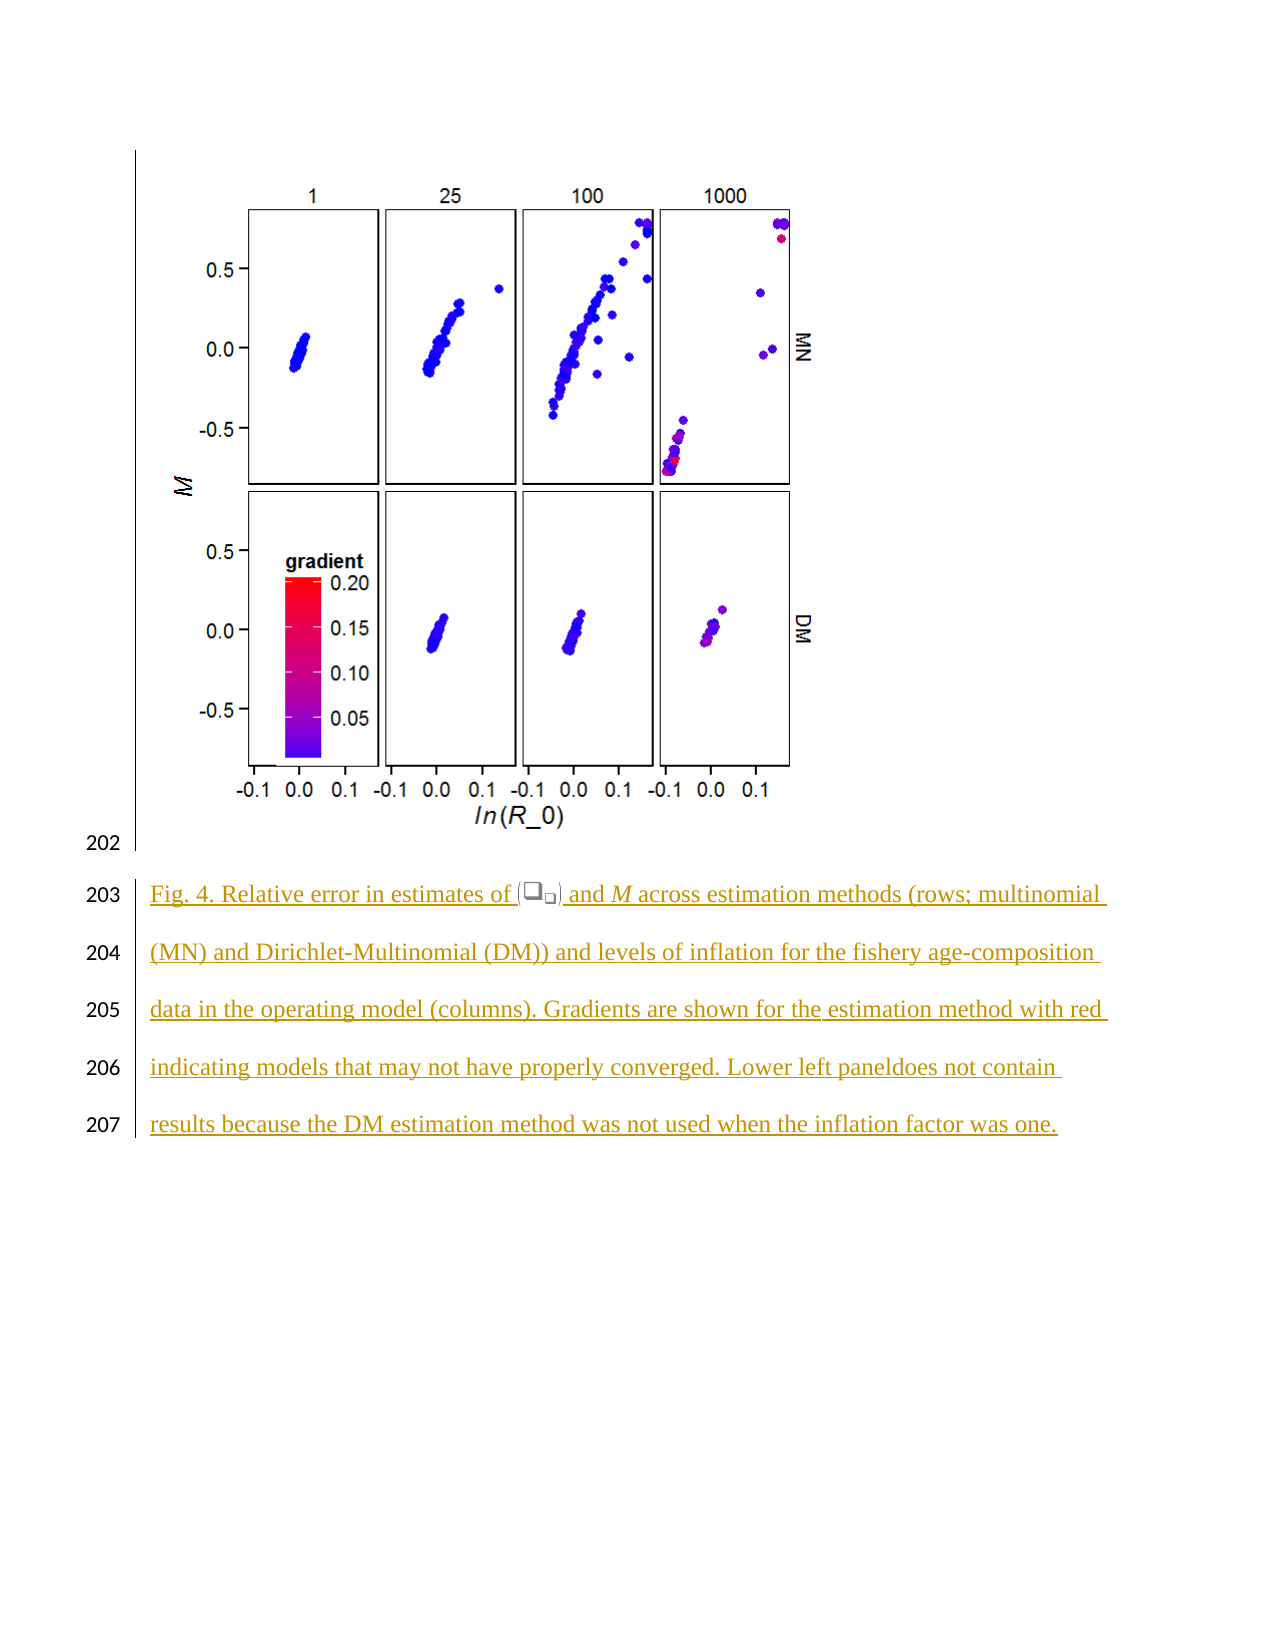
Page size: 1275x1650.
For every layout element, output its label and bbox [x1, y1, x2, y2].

picture [150, 150, 851, 851]
